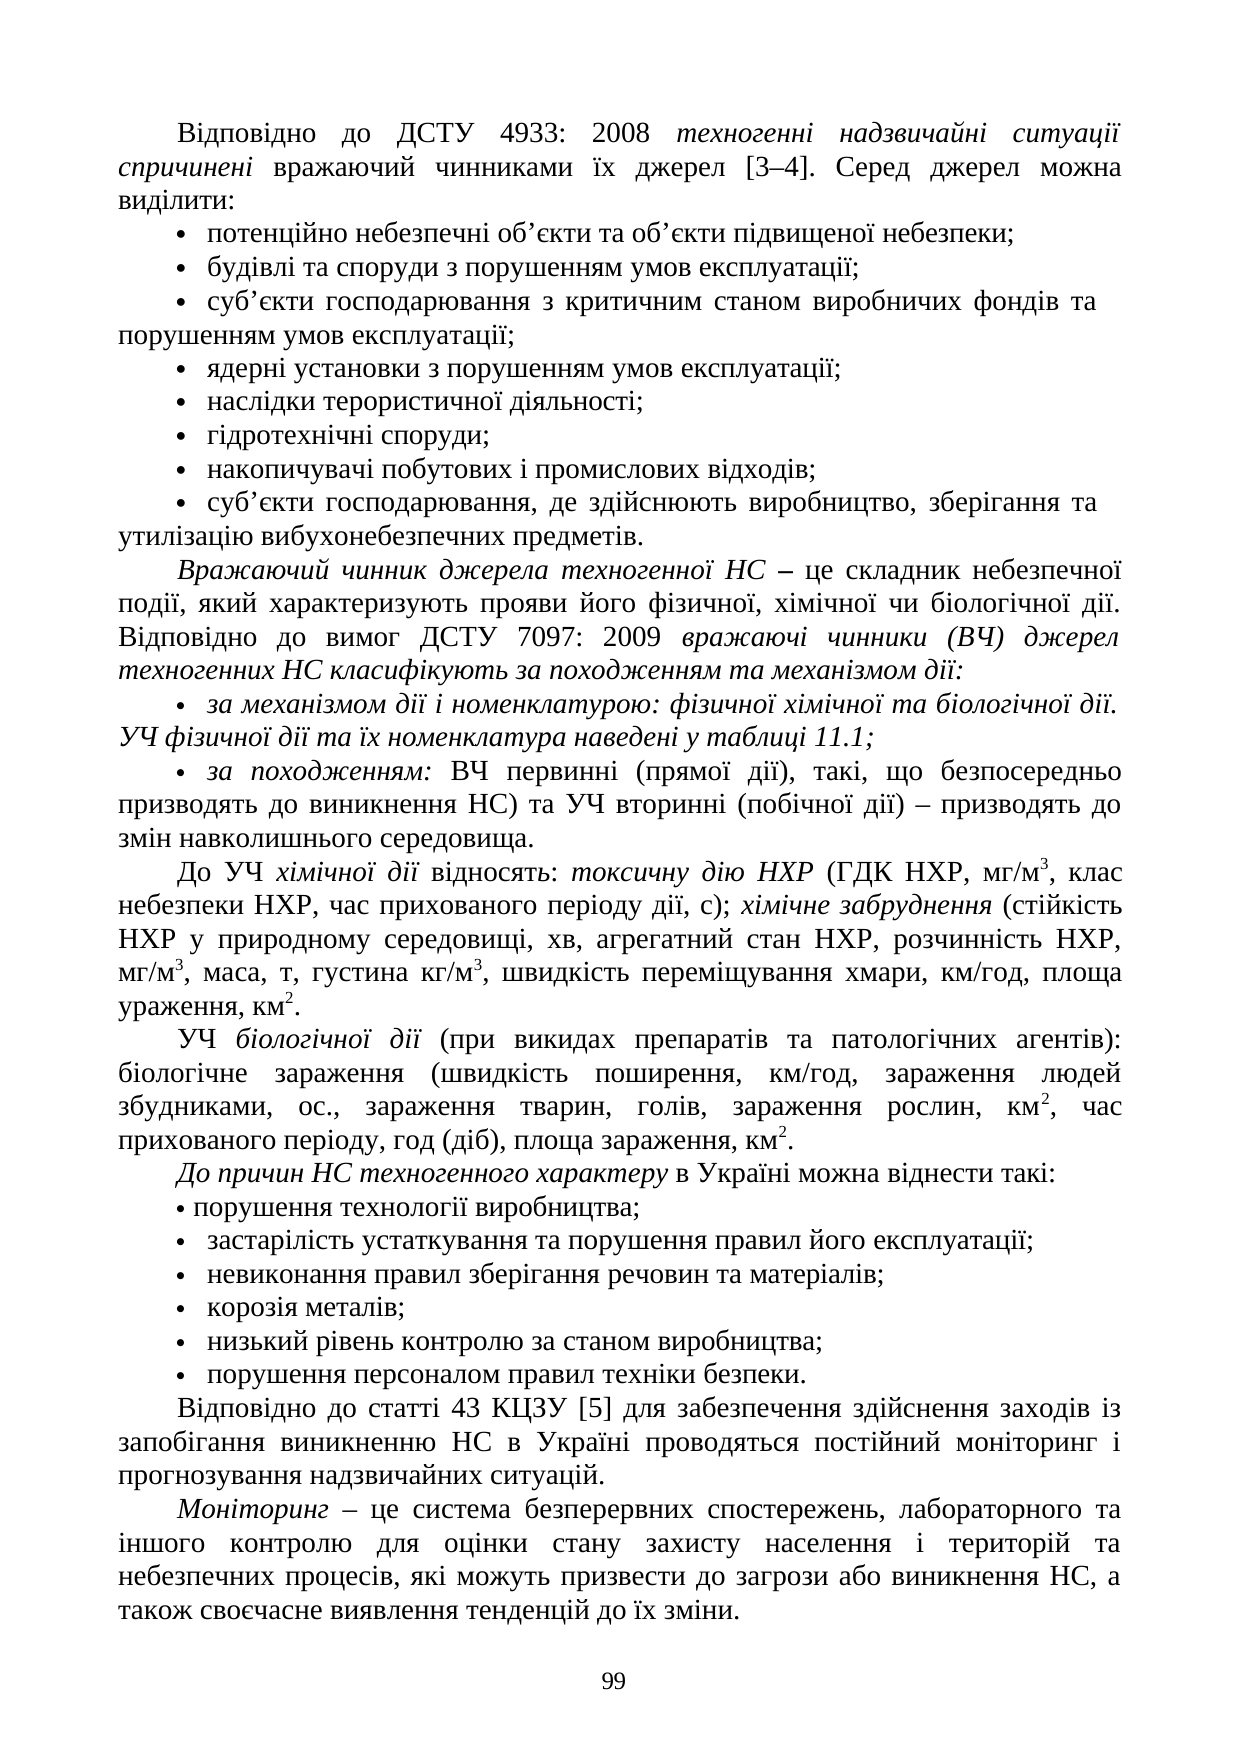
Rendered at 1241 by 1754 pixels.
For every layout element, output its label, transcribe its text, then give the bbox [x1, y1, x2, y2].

list порушення персоналом правил техніки безпеки. [177, 1357, 1171, 1390]
text До причин НС техногенного характеру в Україні можна віднести такі: [177, 1156, 1171, 1189]
list потенційно небезпечні об’єкти та об’єкти підвищеної небезпеки; [177, 216, 1171, 250]
text УЧ біологічної дії (при викидах препаратів та патологічних агентів): біологічне зараження (швидкість поширення, км/год, зараження людей збудниками, ос., зараження тварин, голів, зараження рослин, км2, час прихованого періоду, год (діб), площа зараження, км2. [118, 1021, 1122, 1156]
text Відповідно до статті 43 КЦЗУ [5] для забезпечення здійснення заходів із запобігання виникненню НС в Україні проводяться постійний моніторинг і прогнозування надзвичайних ситуацій. [118, 1390, 1122, 1491]
list гідротехнічні споруди; [177, 417, 1171, 451]
list невиконання правил зберігання речовин та матеріалів; [177, 1256, 1171, 1290]
list суб’єкти господарювання, де здійснюють виробництво, зберігання та утилізацію вибухонебезпечних предметів. [118, 484, 1122, 552]
list ядерні установки з порушенням умов експлуатації; [177, 350, 1171, 384]
text Вражаючий чинник джерела техногенної НС – це складник небезпечної події, який характеризують прояви його фізичної, хімічної чи біологічної дії. Відповідно до вимог ДСТУ 7097: 2009 вражаючі чинники (ВЧ) джерел техногенних НС класифікують за походженням та механізмом дії: [118, 552, 1122, 686]
text До УЧ хімічної дії відносять: токсичну дію НХР (ГДК НХР, мг/м3, клас небезпеки НХР, час прихованого періоду дії, с); хімічне забруднення (стійкість НХР у природному середовищі, хв, агрегатний стан НХР, розчинність НХР, мг/м3, маса, т, густина кг/м3, швидкість переміщування хмари, км/год, площа ураження, км2. [118, 854, 1123, 1021]
list будівлі та споруди з порушенням умов експлуатації; [177, 250, 1171, 283]
list наслідки терористичної діяльності; [177, 384, 1171, 417]
text Моніторинг – це система безперервних спостережень, лабораторного та іншого контролю для оцінки стану захисту населення і територій та небезпечних процесів, які можуть призвести до загрози або виникнення НС, а також своєчасне виявлення тенденцій до їх зміни. [118, 1491, 1122, 1625]
text Відповідно до ДСТУ 4933: 2008 техногенні надзвичайні ситуації спричинені вражаючий чинниками їх джерел [3–4]. Серед джерел можна виділити: [118, 115, 1122, 216]
list за походженням: ВЧ первинні (прямої дії), такі, що безпосередньо призводять до виникнення НС) та УЧ вторинні (побічної дії) – призводять до змін навколишнього середовища. [118, 753, 1122, 854]
list за механізмом дії і номенклатурою: фізичної хімічної та біологічної дії. УЧ фізичної дії та їх номенклатура наведені у таблиці 11.1; [118, 686, 1122, 753]
list порушення технології виробництва; [177, 1189, 1171, 1222]
list низький рівень контролю за станом виробництва; [177, 1323, 1171, 1357]
list накопичувачі побутових і промислових відходів; [177, 451, 1171, 484]
list суб’єкти господарювання з критичним станом виробничих фондів та порушенням умов експлуатації; [118, 283, 1122, 350]
list застарілість устаткування та порушення правил його експлуатації; [177, 1223, 1171, 1256]
list корозія металів; [177, 1290, 1171, 1323]
